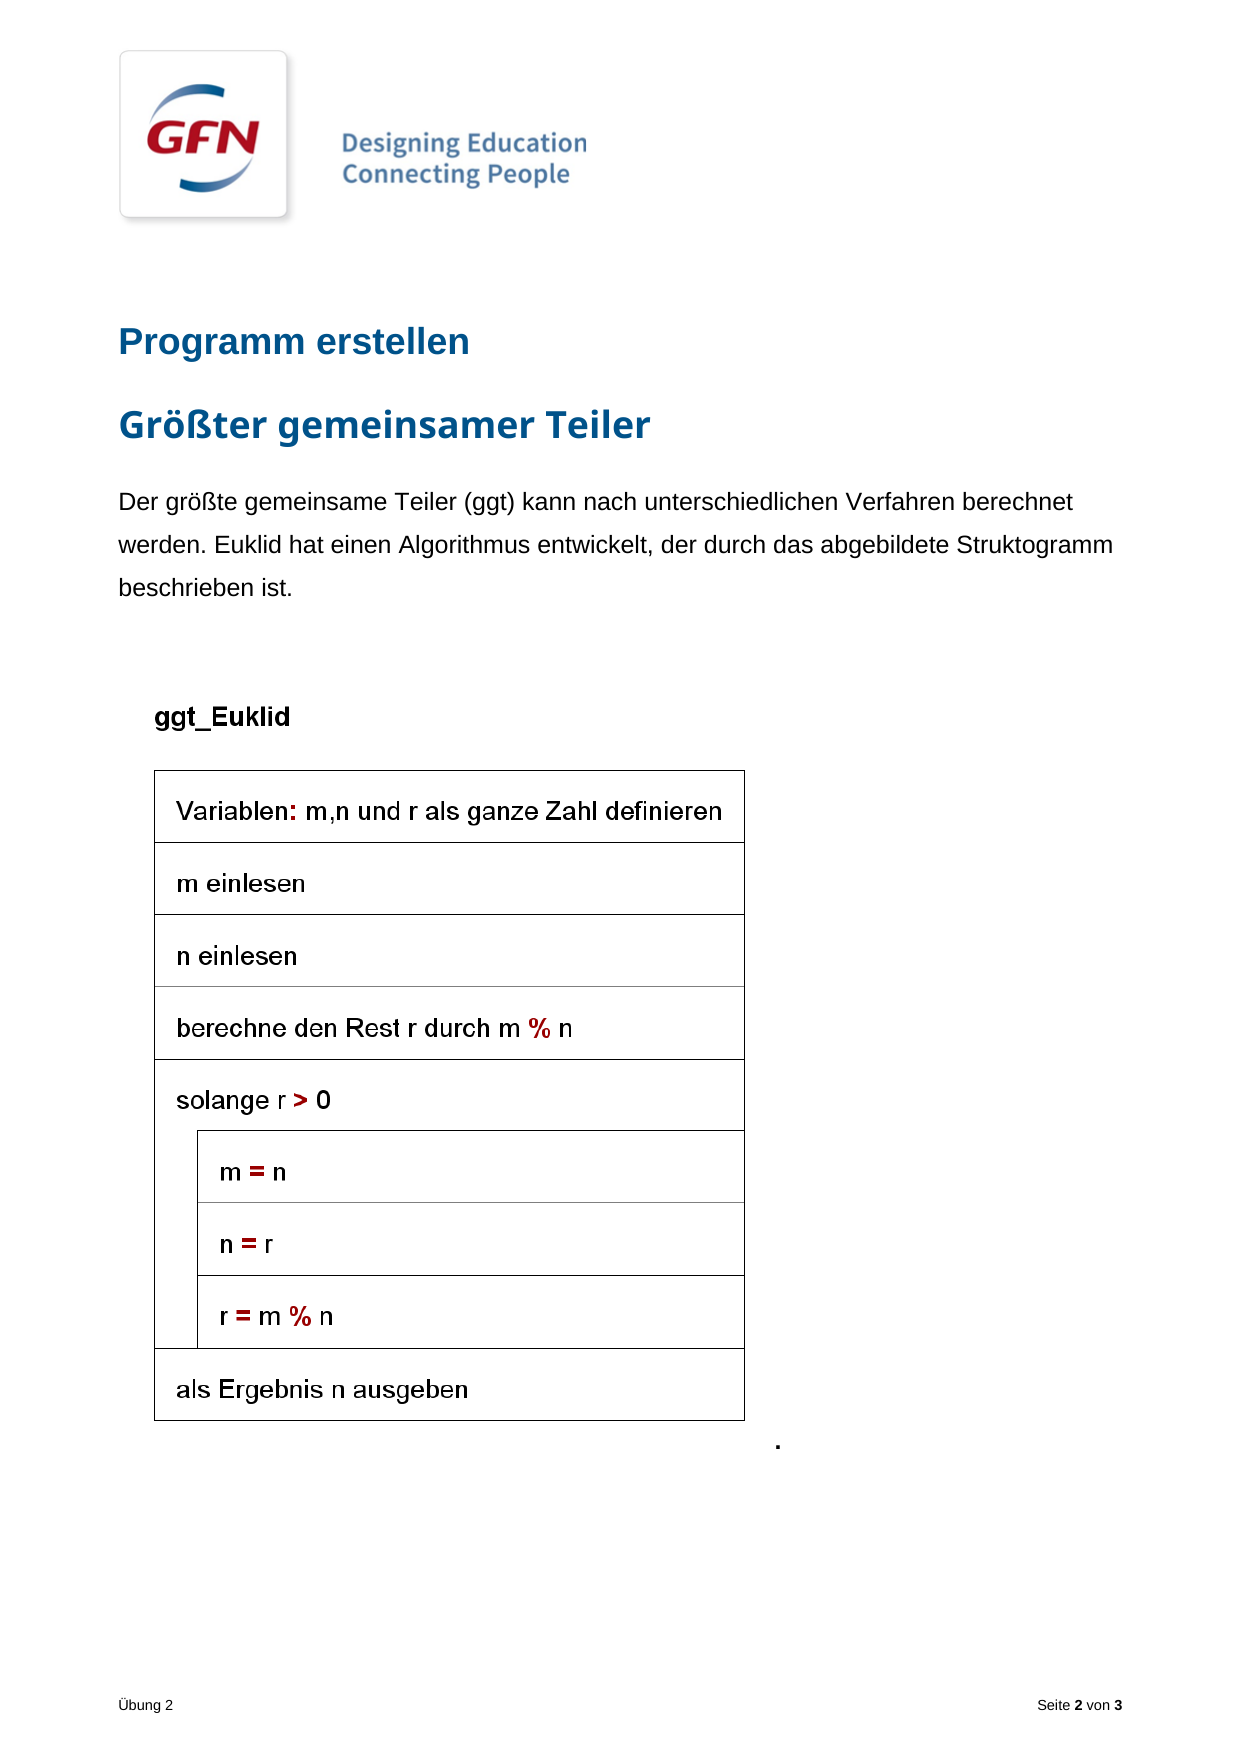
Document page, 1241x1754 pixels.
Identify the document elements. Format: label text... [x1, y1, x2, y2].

picture [118, 48, 587, 228]
subtitle Größter gemeinsamer Teiler [118, 398, 1122, 449]
text Programm erstellen [118, 319, 1122, 363]
text Der größte gemeinsame Teiler (ggt) kann nach unterschiedlichen Verfahren berechnet werden. Euklid hat einen Algorithmus entwickelt, der durch das abgebildete Struktogramm beschrieben ist. [118, 487, 1122, 602]
picture [118, 653, 775, 1450]
